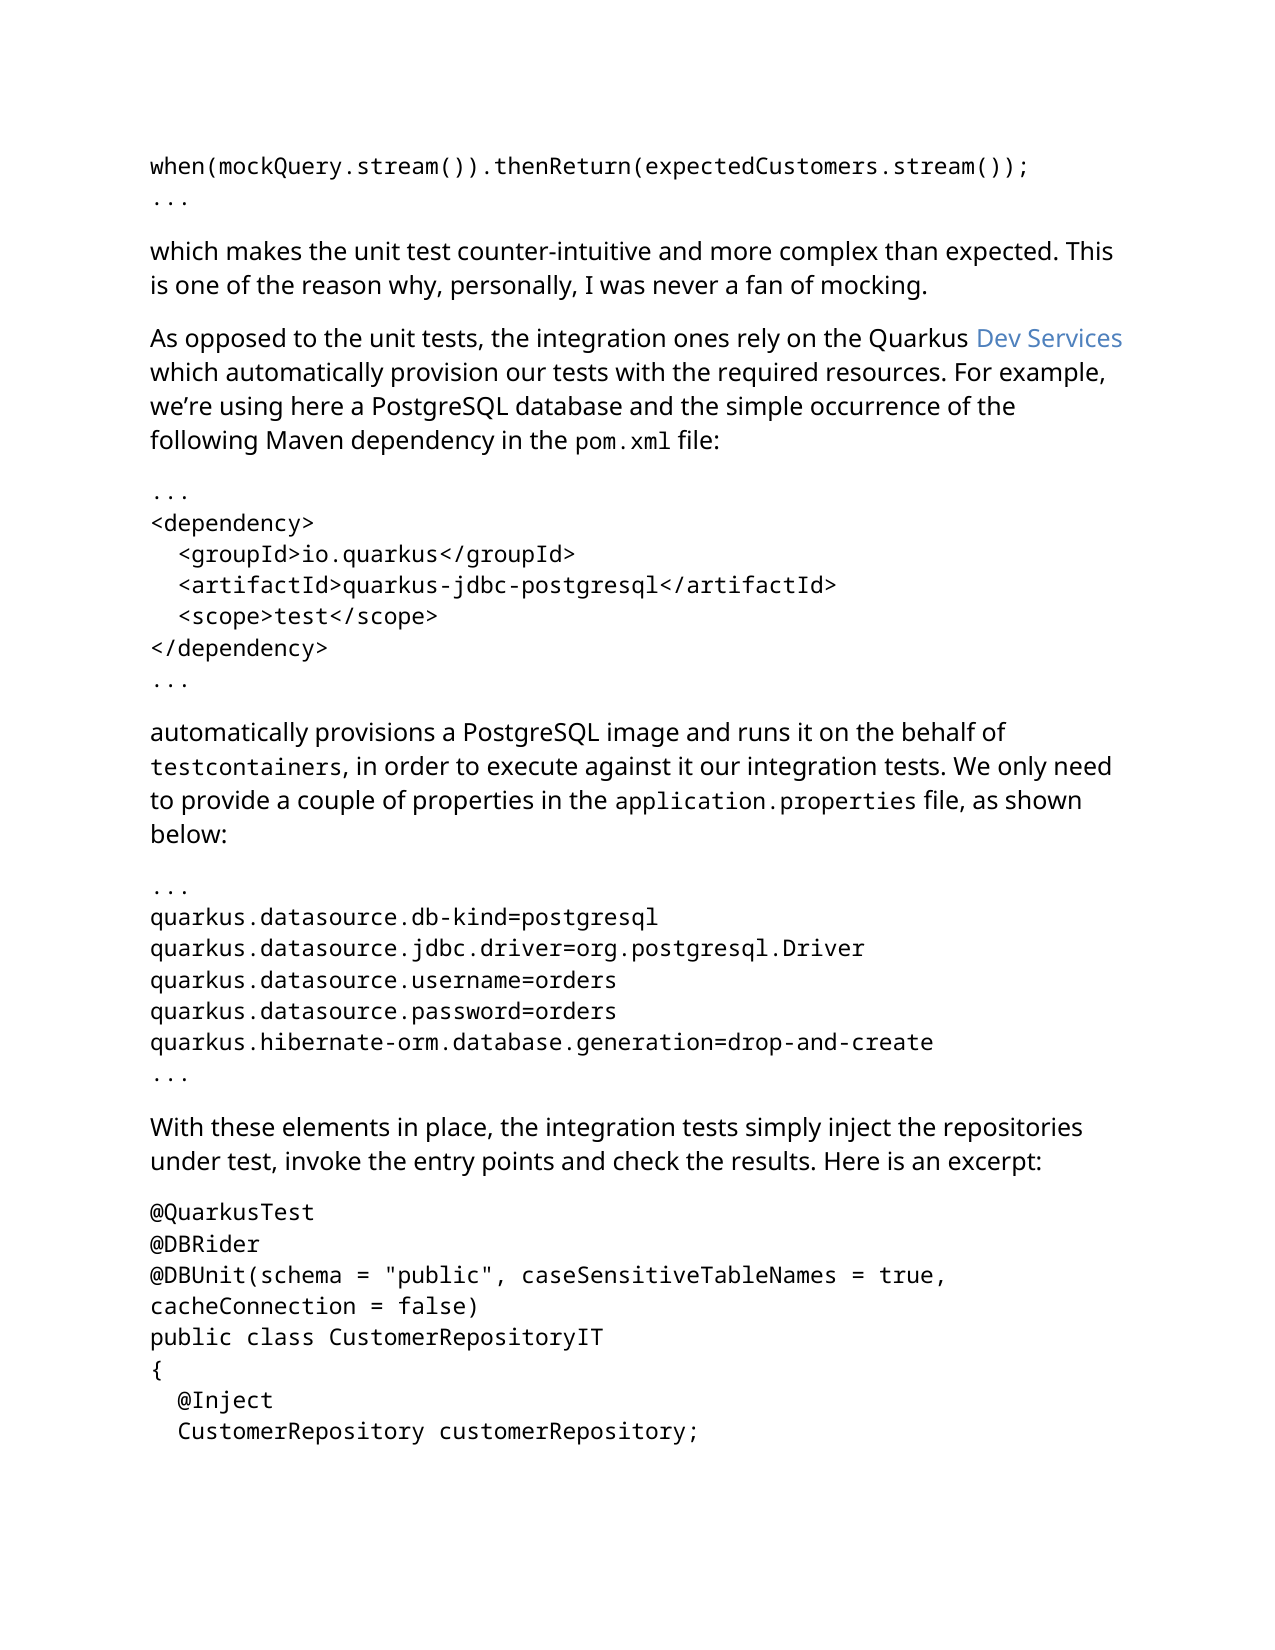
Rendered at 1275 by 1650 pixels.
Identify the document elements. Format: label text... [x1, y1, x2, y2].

text With these elements in place, the integration tests simply inject the repositories under test, invoke the entry points and check the results. Here is an excerpt: [150, 1109, 1125, 1177]
text which makes the unit test counter-intuitive and more complex than expected. This is one of the reason why, personally, I was never a fan of mocking. [150, 233, 1125, 301]
text automatically provisions a PostgreSQL image and runs it on the behalf of testcontainers, in order to execute against it our integration tests. We only need to provide a couple of properties in the application.properties file, as shown below: [150, 715, 1125, 851]
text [150, 150, 1125, 212]
text ... <dependency> <groupId>io.quarkus</groupId> <artifactId>quarkus-jdbc-postgresql</artifactId> <scope>test</scope> </dependency> ... [150, 475, 1125, 694]
text ... quarkus.datasource.db-kind=postgresql quarkus.datasource.jdbc.driver=org.postgresql.Driver quarkus.datasource.username=orders quarkus.datasource.password=orders quarkus.hibernate-orm.database.generation=drop-and-create ... [150, 870, 1125, 1088]
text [150, 1196, 1125, 1480]
text As opposed to the unit tests, the integration ones rely on the Quarkus Dev Services which automatically provision our tests with the required resources. For example, we’re using here a PostgreSQL database and the simple occurrence of the following Maven dependency in the pom.xml file: [150, 320, 1125, 456]
